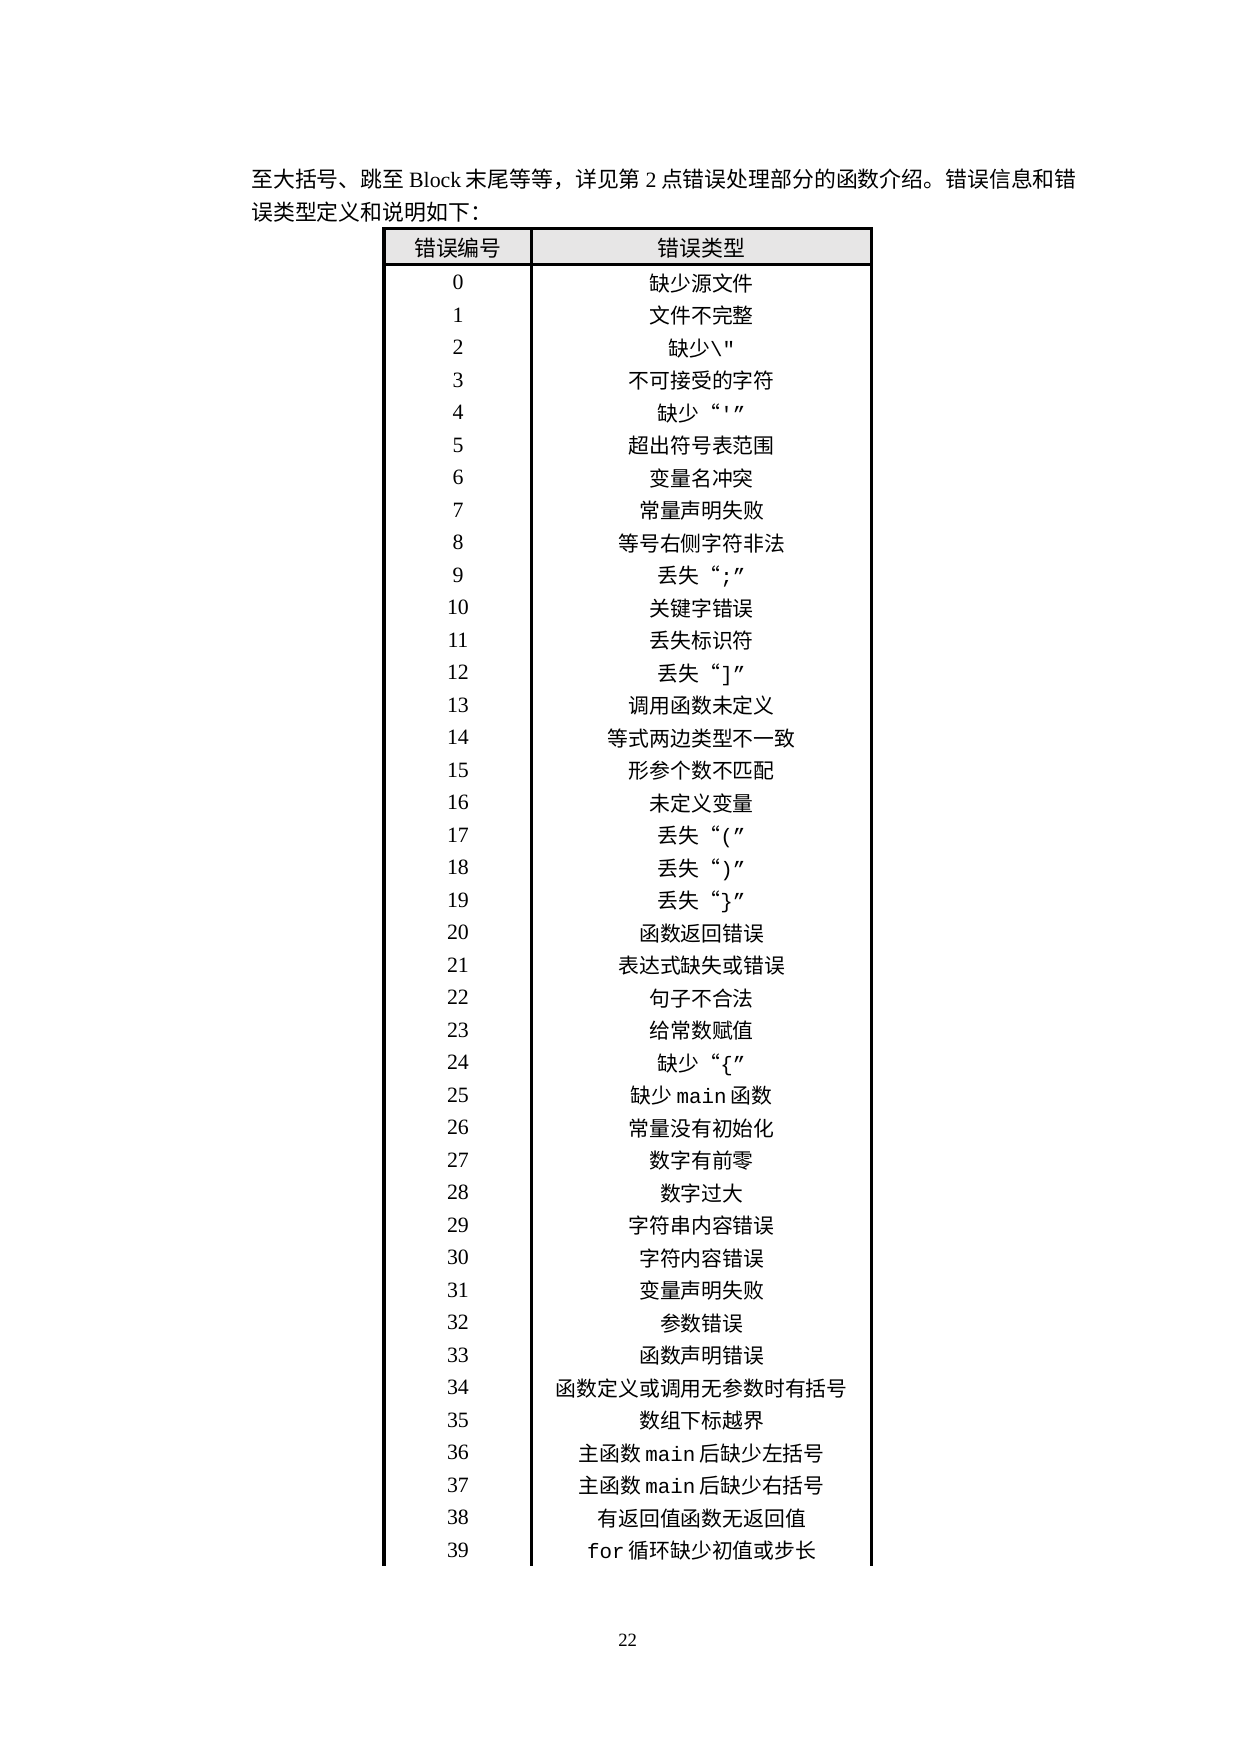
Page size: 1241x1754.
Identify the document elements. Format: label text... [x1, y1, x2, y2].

table_cell 14 [386, 721, 530, 753]
table_cell 变量名冲突 [533, 461, 870, 493]
table_cell 给常数赋值 [533, 1013, 870, 1046]
table_cell 丢失标识符 [533, 623, 870, 656]
table_cell 形参个数不匹配 [533, 753, 870, 786]
table_cell 19 [386, 883, 530, 916]
table_cell 9 [386, 558, 530, 591]
table_cell 数字有前零 [533, 1143, 870, 1176]
table_cell 字符内容错误 [533, 1241, 870, 1273]
table_header 错误类型 [533, 230, 870, 263]
table_cell 17 [386, 818, 530, 851]
table_cell 等式两边类型不一致 [533, 721, 870, 753]
table_cell 35 [386, 1403, 530, 1436]
table_cell 34 [386, 1371, 530, 1403]
table_cell 32 [386, 1306, 530, 1338]
table_cell 22 [386, 981, 530, 1013]
table_cell 丢失“]” [533, 656, 870, 688]
table_cell 函数定义或调用无参数时有括号 [533, 1371, 870, 1403]
table_cell 字符串内容错误 [533, 1208, 870, 1241]
table_cell 1 [386, 298, 530, 331]
table_cell 3 [386, 363, 530, 396]
table_cell 5 [386, 428, 530, 461]
table_cell 29 [386, 1208, 530, 1241]
table_cell 不可接受的字符 [533, 363, 870, 396]
table_cell 超出符号表范围 [533, 428, 870, 461]
table_cell 13 [386, 688, 530, 721]
table_cell 丢失“)” [533, 851, 870, 883]
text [251, 162, 1078, 227]
table_cell 27 [386, 1143, 530, 1176]
table_cell 16 [386, 786, 530, 818]
table_cell 30 [386, 1241, 530, 1273]
table_cell 26 [386, 1111, 530, 1143]
table_cell 变量声明失败 [533, 1273, 870, 1306]
table_cell 主函数main后缺少右括号 [533, 1468, 870, 1501]
table_cell 18 [386, 851, 530, 883]
table_cell 39 [386, 1533, 530, 1566]
table_cell 15 [386, 753, 530, 786]
table_cell 句子不合法 [533, 981, 870, 1013]
table_cell 7 [386, 493, 530, 526]
table_cell 函数返回错误 [533, 916, 870, 948]
table_cell 调用函数未定义 [533, 688, 870, 721]
table_cell 36 [386, 1436, 530, 1468]
table_cell 21 [386, 948, 530, 981]
table_cell 有返回值函数无返回值 [533, 1501, 870, 1533]
table_cell 24 [386, 1046, 530, 1078]
table_cell 12 [386, 656, 530, 688]
table_cell 6 [386, 461, 530, 493]
table_cell 37 [386, 1468, 530, 1501]
table_cell 23 [386, 1013, 530, 1046]
table_cell 参数错误 [533, 1306, 870, 1338]
table_cell 33 [386, 1338, 530, 1371]
table_cell 缺少源文件 [533, 266, 870, 298]
table_cell 25 [386, 1078, 530, 1111]
table_cell 主函数main后缺少左括号 [533, 1436, 870, 1468]
table_cell 常量没有初始化 [533, 1111, 870, 1143]
table_cell 丢失“}” [533, 883, 870, 916]
table_cell 4 [386, 396, 530, 428]
table_cell 38 [386, 1501, 530, 1533]
table_cell 28 [386, 1176, 530, 1208]
table_cell 丢失“(” [533, 818, 870, 851]
table_header 错误编号 [386, 230, 530, 263]
table_cell 2 [386, 331, 530, 363]
table_cell 缺少main函数 [533, 1078, 870, 1111]
table_cell 关键字错误 [533, 591, 870, 623]
table_cell 函数声明错误 [533, 1338, 870, 1371]
table_cell 缺少“'” [533, 396, 870, 428]
table_cell 31 [386, 1273, 530, 1306]
table_cell 文件不完整 [533, 298, 870, 331]
table_cell 缺少\" [533, 331, 870, 363]
table_cell 表达式缺失或错误 [533, 948, 870, 981]
table_cell 数组下标越界 [533, 1403, 870, 1436]
table_cell 未定义变量 [533, 786, 870, 818]
table_cell 常量声明失败 [533, 493, 870, 526]
table_cell 数字过大 [533, 1176, 870, 1208]
table_cell 10 [386, 591, 530, 623]
table_cell 缺少“{” [533, 1046, 870, 1078]
table_cell 20 [386, 916, 530, 948]
table_cell 等号右侧字符非法 [533, 526, 870, 558]
table_cell 8 [386, 526, 530, 558]
table_cell 丢失“;” [533, 558, 870, 591]
table_cell 0 [386, 266, 530, 298]
table_cell for循环缺少初值或步长 [533, 1533, 870, 1566]
table_cell 11 [386, 623, 530, 656]
